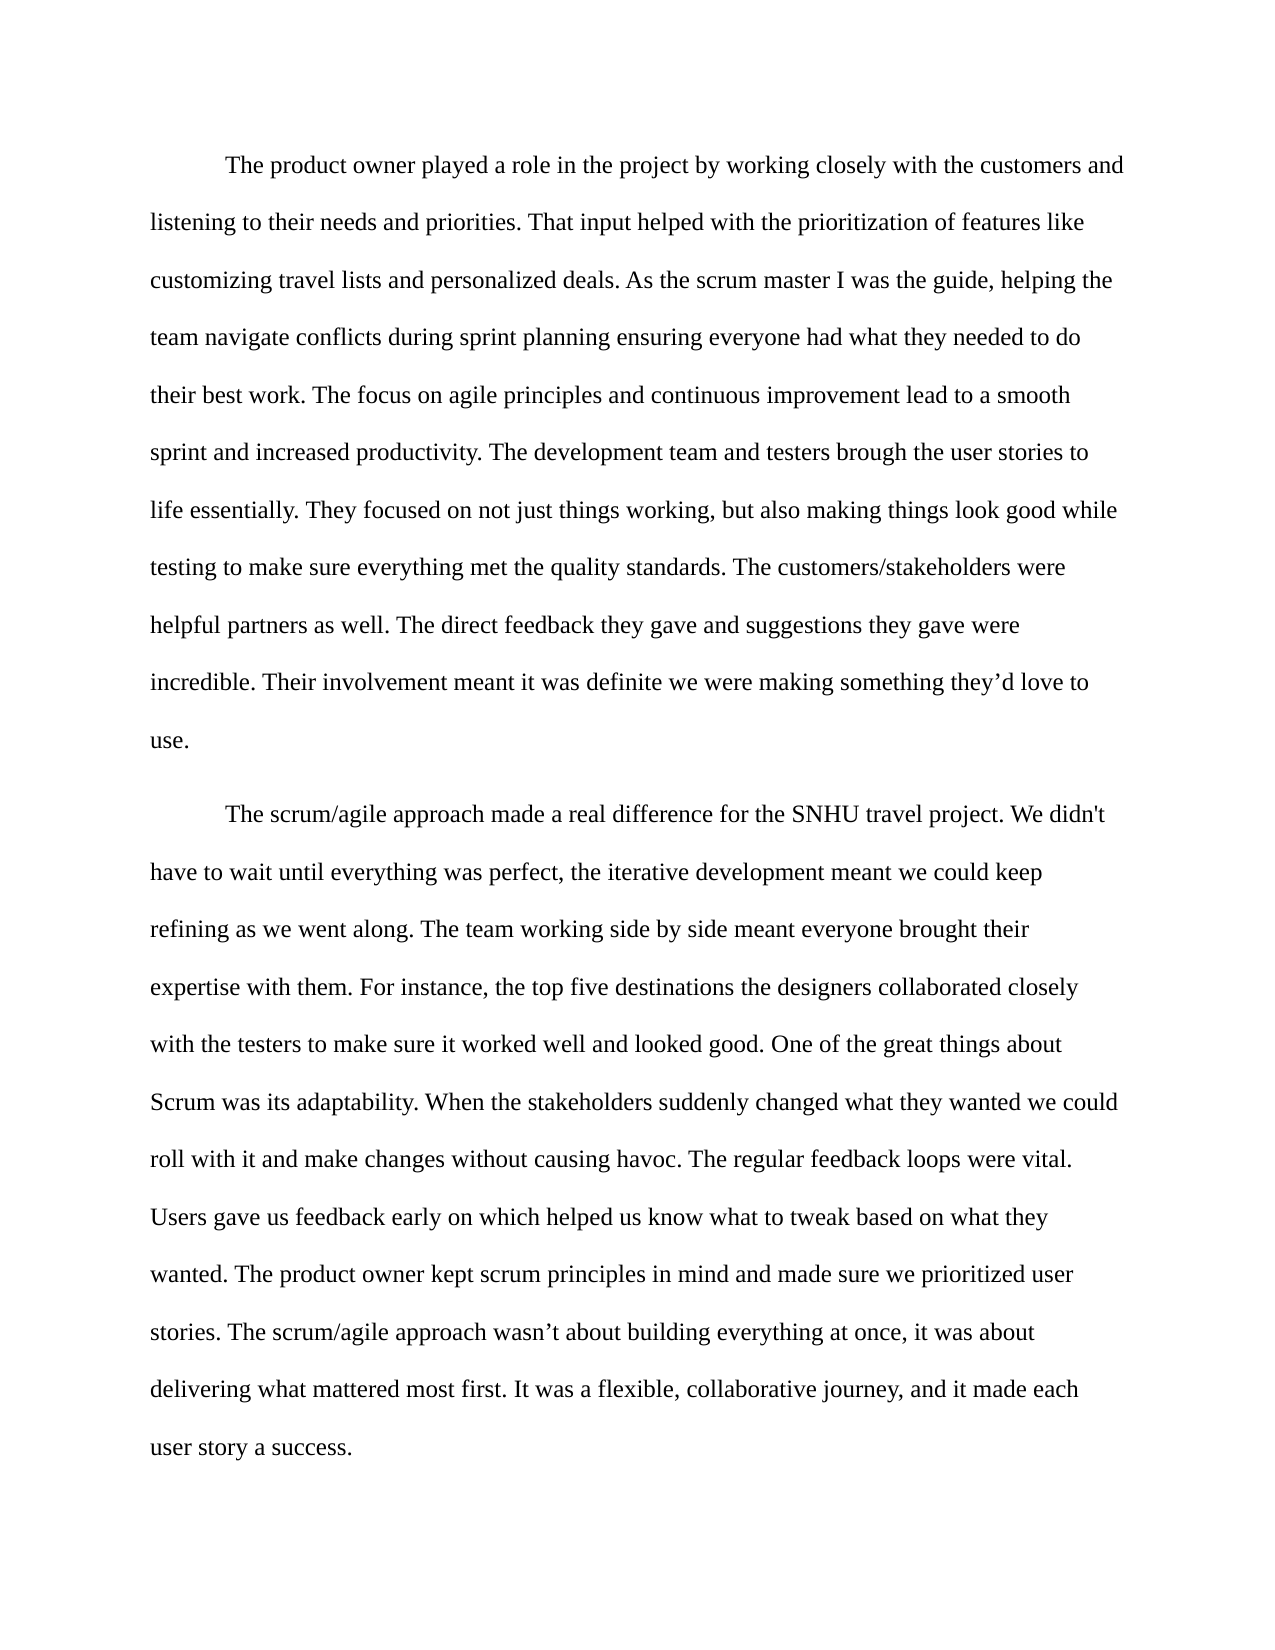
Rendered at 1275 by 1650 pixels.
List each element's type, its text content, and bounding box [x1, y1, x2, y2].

text The product owner played a role in the project by working closely with the customers and listening to their needs and priorities. That input helped with the prioritization of features like customizing travel lists and personalized deals. As the scrum master I was the guide, helping the team navigate conflicts during sprint planning ensuring everyone had what they needed to do their best work. The focus on agile principles and continuous improvement lead to a smooth sprint and increased productivity. The development team and testers brough the user stories to life essentially. They focused on not just things working, but also making things look good while testing to make sure everything met the quality standards. The customers/stakeholders were helpful partners as well. The direct feedback they gave and suggestions they gave were incredible. Their involvement meant it was definite we were making something they’d love to use. [150, 150, 1125, 754]
text The scrum/agile approach made a real difference for the SNHU travel project. We didn't have to wait until everything was perfect, the iterative development meant we could keep refining as we went along. The team working side by side meant everyone brought their expertise with them. For instance, the top five destinations the designers collaborated closely with the testers to make sure it worked well and looked good. One of the great things about Scrum was its adaptability. When the stakeholders suddenly changed what they wanted we could roll with it and make changes without causing havoc. The regular feedback loops were vital. Users gave us feedback early on which helped us know what to tweak based on what they wanted. The product owner kept scrum principles in mind and made sure we prioritized user stories. The scrum/agile approach wasn’t about building everything at once, it was about delivering what mattered most first. It was a flexible, collaborative journey, and it made each user story a success. [150, 799, 1125, 1460]
